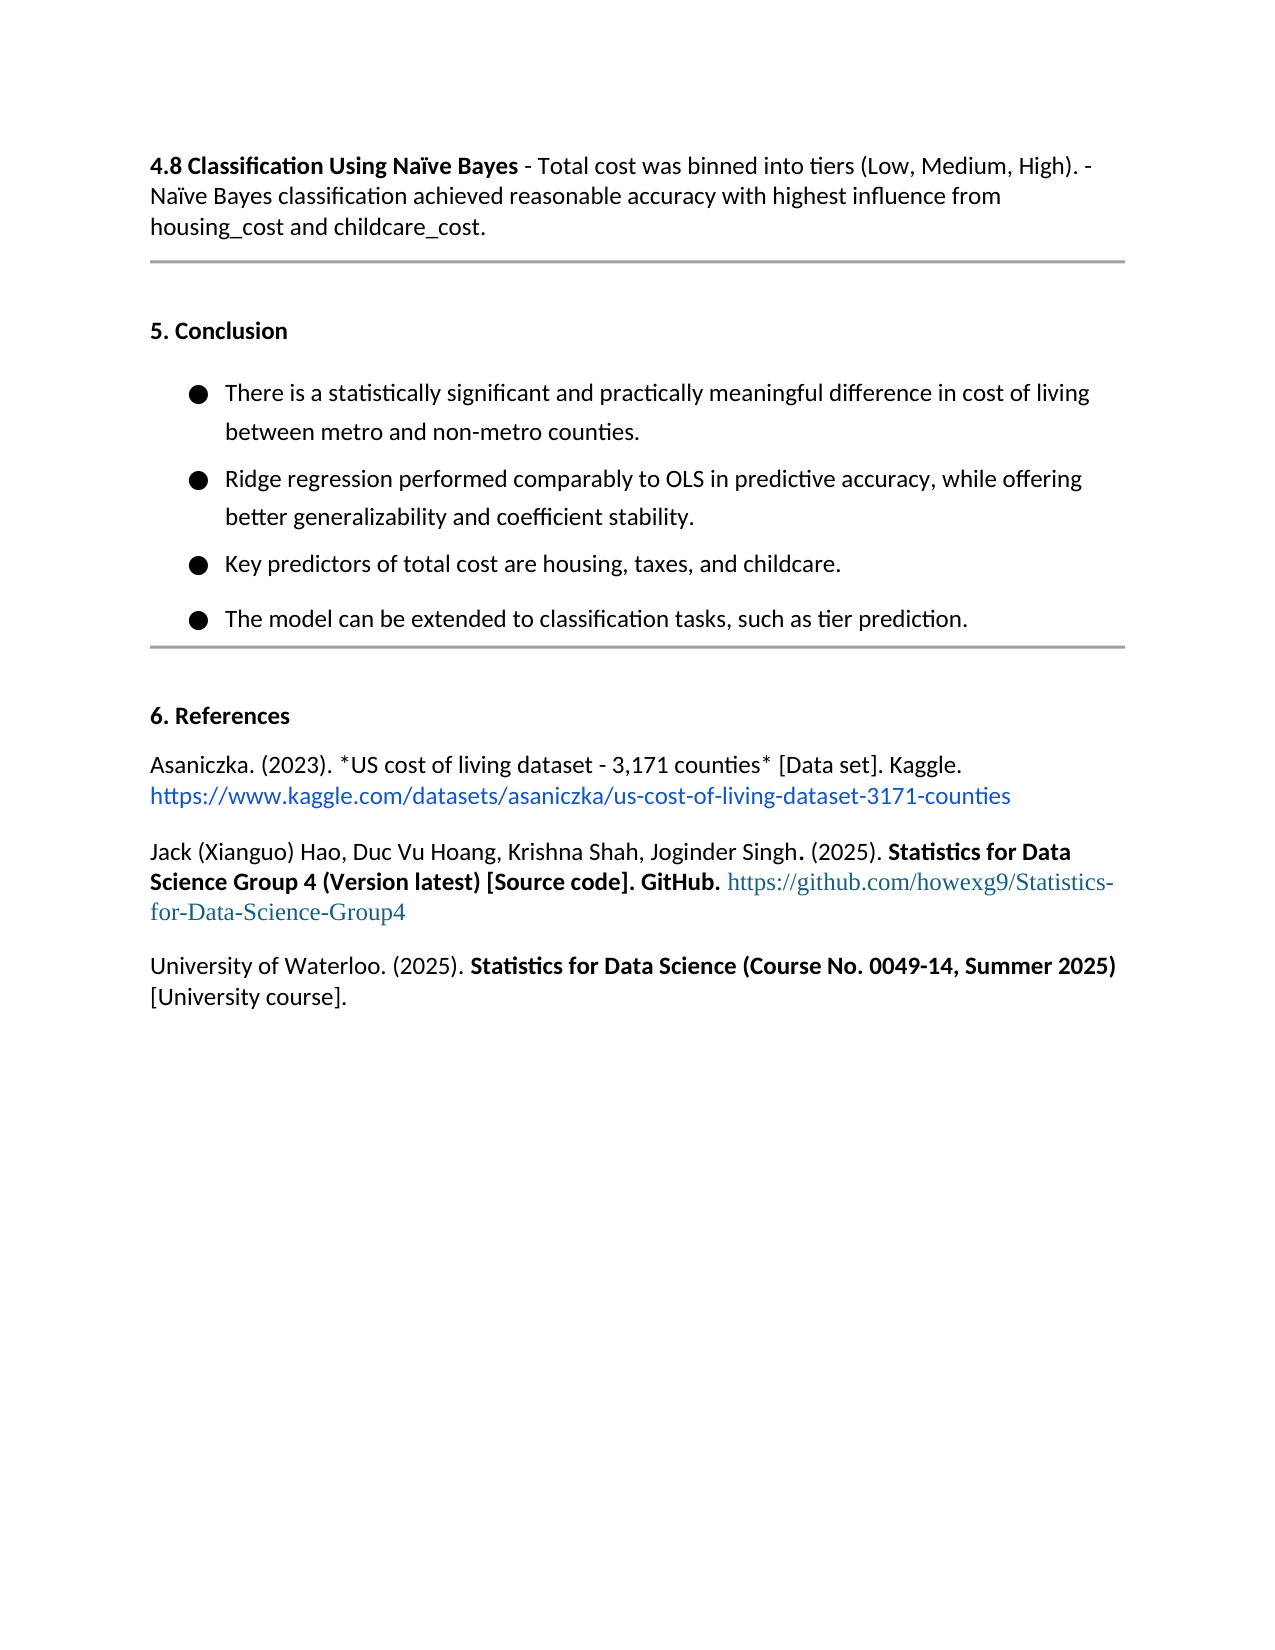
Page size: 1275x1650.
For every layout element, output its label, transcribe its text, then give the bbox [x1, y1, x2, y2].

text 5. Conclusion [150, 315, 1125, 346]
list Key predictors of total cost are housing, taxes, and childcare. [187, 536, 1125, 587]
list The model can be extended to classification tasks, such as tier prediction. [187, 591, 1125, 642]
text 6. References [150, 700, 1125, 731]
list Ridge regression performed comparably to OLS in predictive accuracy, while offering better generalizability and coefficient stability. [187, 450, 1125, 532]
text University of Waterloo. (2025). Statistics for Data Science (Course No. 0049-14, Summer 2025) [University course]. [150, 951, 1125, 1012]
text 4.8 Classification Using Naïve Bayes - Total cost was binned into tiers (Low, Medium, High). - Naïve Bayes classification achieved reasonable accuracy with highest influence from housing_cost and childcare_cost. [150, 150, 1125, 242]
text Asaniczka. (2023). *US cost of living dataset - 3,171 counties* [Data set]. Kaggle. https://www.kaggle.com/datasets/asaniczka/us-cost-of-living-dataset-3171-counties [150, 750, 1125, 811]
text Jack (Xianguo) Hao, Duc Vu Hoang, Krishna Shah, Joginder Singh. (2025). Statistics for Data Science Group 4 (Version latest) [Source code]. GitHub. https://github.com/howexg9/Statistics-for-Data-Science-Group4 [150, 836, 1125, 926]
list There is a statistically significant and practically meaningful difference in cost of living between metro and non-metro counties. [187, 364, 1125, 446]
